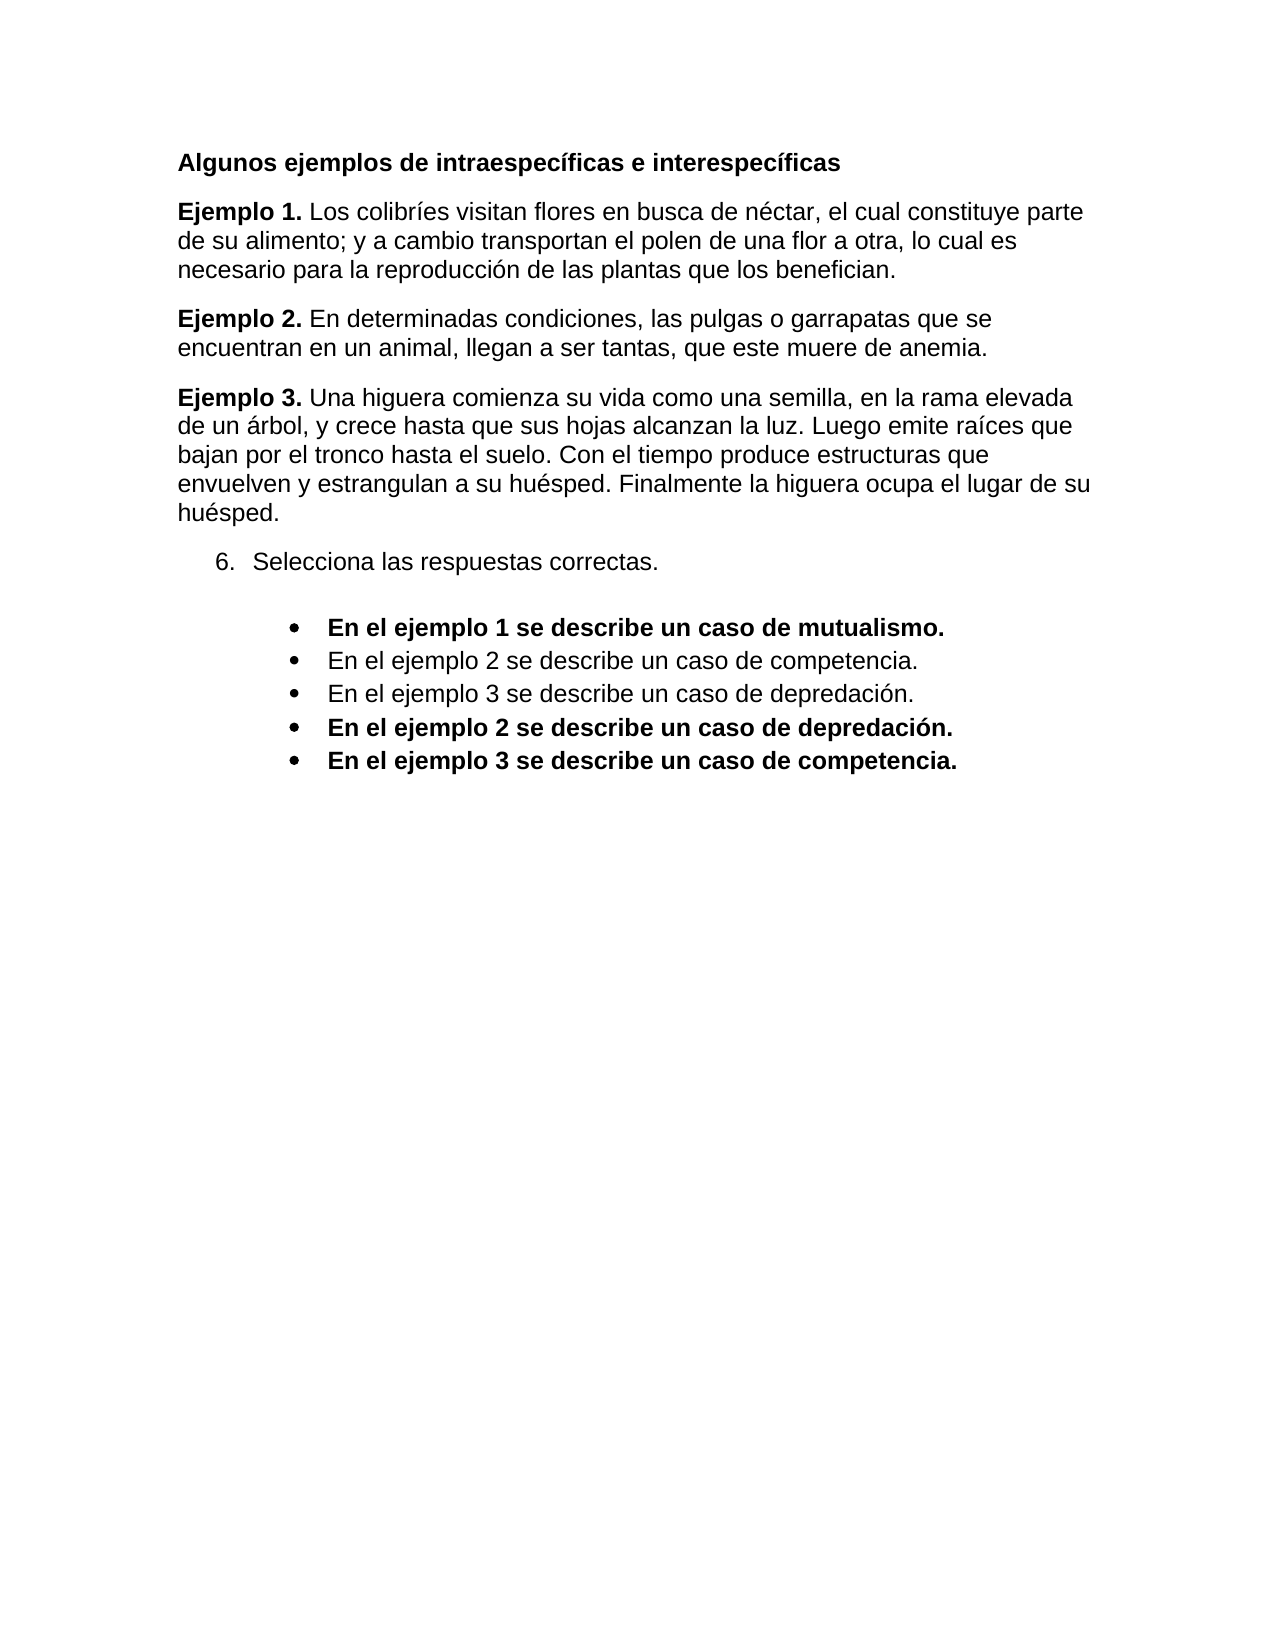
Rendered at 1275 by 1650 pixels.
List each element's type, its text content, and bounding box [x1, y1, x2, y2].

list En el ejemplo 3 se describe un caso de competencia. [290, 746, 1098, 774]
list Selecciona las respuestas correctas. [215, 547, 1098, 576]
list En el ejemplo 2 se describe un caso de competencia. [290, 646, 1098, 675]
text Algunos ejemplos de intraespecíficas e interespecíficas [177, 148, 1098, 176]
list En el ejemplo 2 se describe un caso de depredación. [290, 713, 1098, 741]
list En el ejemplo 3 se describe un caso de depredación. [290, 679, 1098, 708]
text Ejemplo 1. Los colibríes visitan flores en busca de néctar, el cual constituye parte de su alimento; y a cambio transportan el polen de una flor a otra, lo cual es necesario para la reproducción de las plantas que los benefician. [177, 197, 1098, 283]
text Ejemplo 2. En determinadas condiciones, las pulgas o garrapatas que se encuentran en un animal, llegan a ser tantas, que este muere de anemia. [177, 304, 1098, 362]
list En el ejemplo 1 se describe un caso de mutualismo. [290, 613, 1098, 642]
text Ejemplo 3. Una higuera comienza su vida como una semilla, en la rama elevada de un árbol, y crece hasta que sus hojas alcanzan la luz. Luego emite raíces que bajan por el tronco hasta el suelo. Con el tiempo produce estructuras que envuelven y estrangulan a su huésped. Finalmente la higuera ocupa el lugar de su huésped. [177, 383, 1098, 526]
